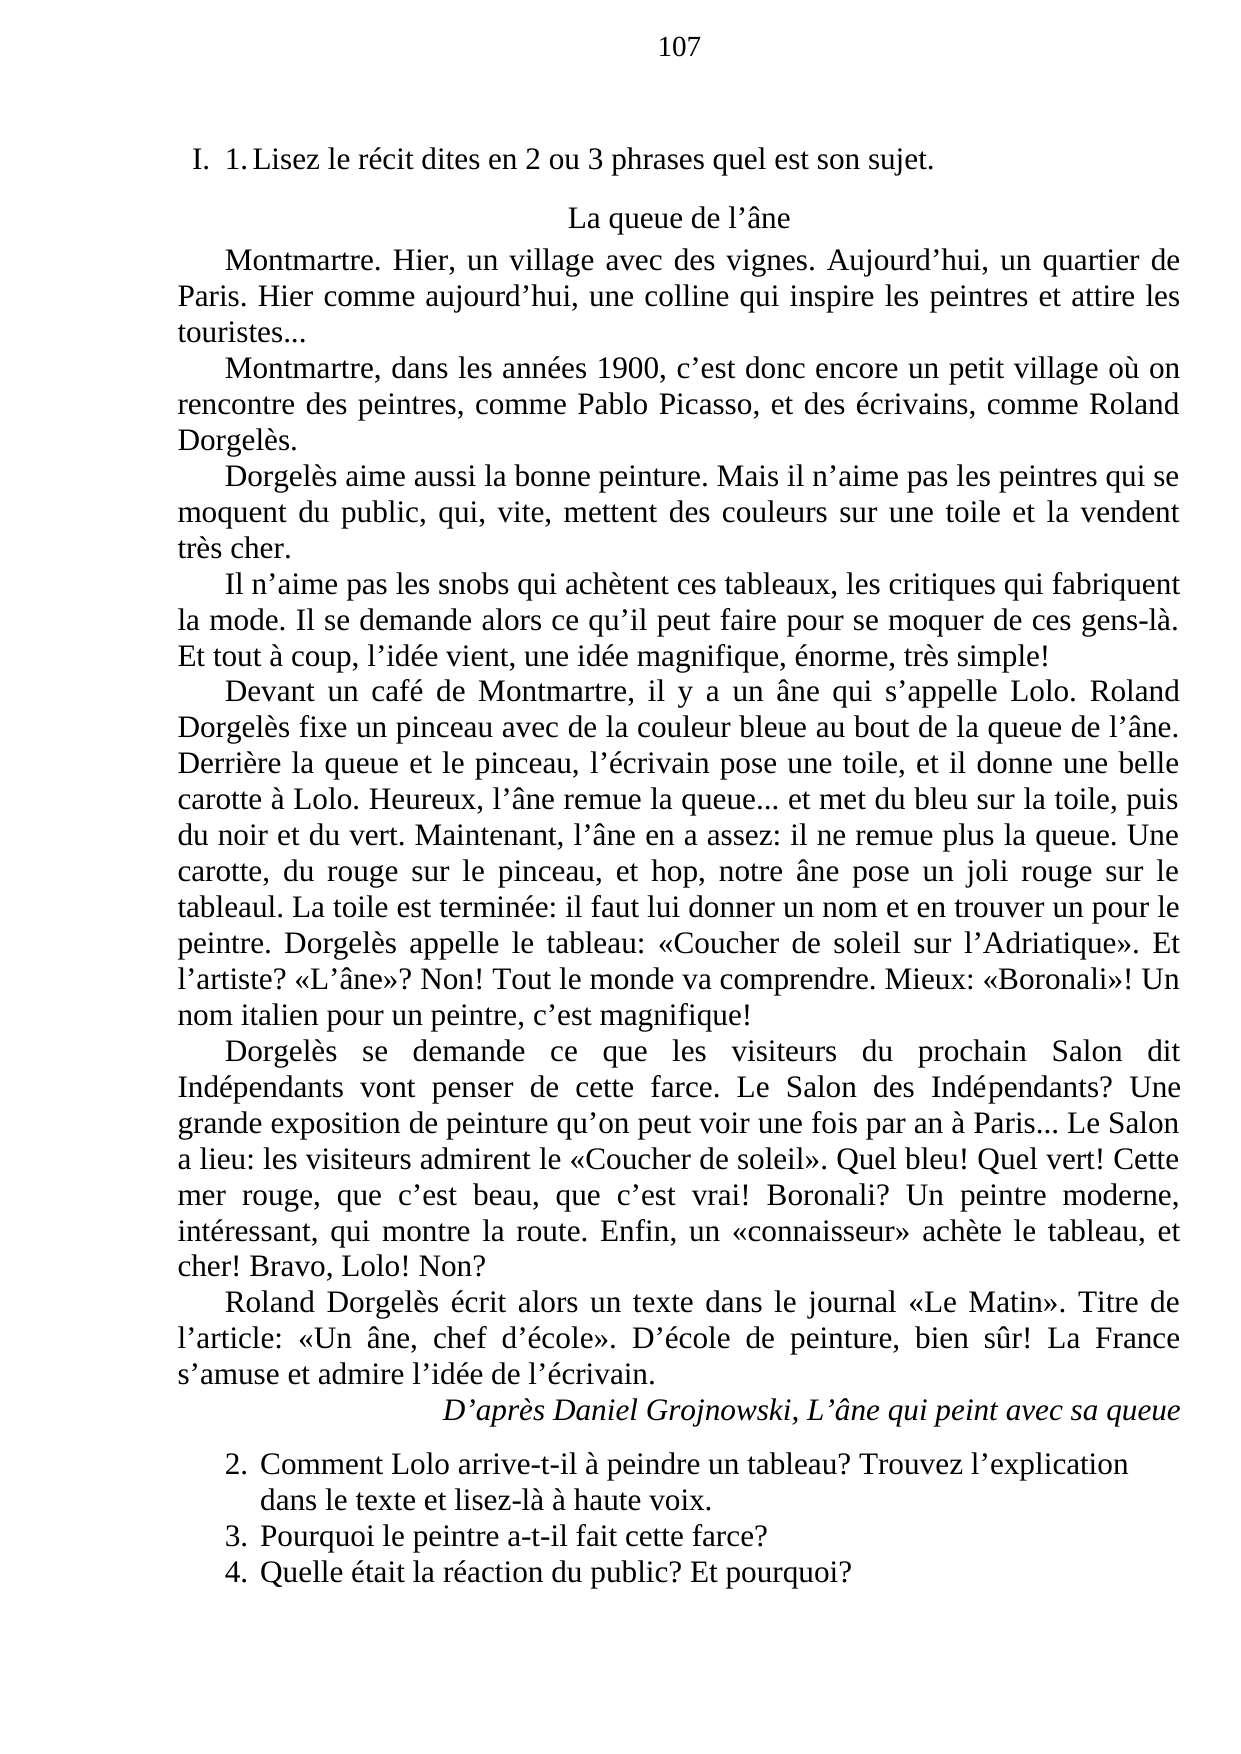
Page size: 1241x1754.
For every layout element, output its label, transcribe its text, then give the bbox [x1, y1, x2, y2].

text Montmartre. Hier, un village avec des vignes. Aujourd’hui, un quartier de Paris. Hier comme aujourd’hui, une colline qui inspire les peintres et attire les touristes... [177, 241, 1181, 349]
text 3. Pourquoi le peintre a-t-il fait cette farce? [224, 1517, 1181, 1553]
text I. 1. Lisez le récit dites en 2 ou 3 phrases quel est son sujet. [177, 140, 1181, 176]
text D’après Daniel Grojnowski, L’âne qui peint avec sa queue [177, 1391, 1181, 1427]
text Il n’aime pas les snobs qui achètent ces tableaux, les critiques qui fabriquent la mode. Il se demande alors ce qu’il peut faire pour se moquer de ces gens-là. Et tout à coup, l’idée vient, une idée magnifique, énorme, très simple! [177, 565, 1181, 673]
text La queue de l’âne [177, 199, 1181, 236]
text Roland Dorgelès écrit alors un texte dans le journal «Le Matin». Titre de l’article: «Un âne, chef d’école». D’école de peinture, bien sûr! La France s’amuse et admire l’idée de l’écrivain. [177, 1284, 1181, 1391]
text 4. Quelle était la réaction du public? Et pourquoi? [224, 1553, 1181, 1589]
text 2. Comment Lolo arrive-t-il à peindre un tableau? Trouvez l’explication dans le texte et lisez-là à haute voix. [224, 1445, 1181, 1517]
text Dorgelès se demande ce que les visiteurs du prochain Salon dit Indépendants vont penser de cette farce. Le Salon des Indé­pendants? Une grande exposition de peinture qu’on peut voir une fois par an à Paris... Le Salon a lieu: les visiteurs admirent le «Coucher de soleil». Quel bleu! Quel vert! Cette mer rouge, que c’est beau, que c’est vrai! Boronali? Un peintre moderne, intéressant, qui montre la route. Enfin, un «connaisseur» achète le tableau, et cher! Bravo, Lolo! Non? [177, 1032, 1181, 1284]
text Devant un café de Montmartre, il y a un âne qui s’appelle Lolo. Roland Dorgelès fixe un pinceau avec de la couleur bleue au bout de la queue de l’âne. Derrière la queue et le pinceau, l’écrivain pose une toile, et il donne une belle carotte à Lolo. Heureux, l’âne remue la queue... et met du bleu sur la toile, puis du noir et du vert. Maintenant, l’âne en a assez: il ne remue plus la queue. Une carotte, du rouge sur le pinceau, et hop, notre âne pose un joli rouge sur le tableaul. La toile est terminée: il faut lui donner un nom et en trouver un pour le peintre. Dorgelès appelle le tableau: «Coucher de soleil sur l’Adriatique». Et l’artiste? «L’âne»? Non! Tout le monde va comprendre. Mieux: «Boronali»! Un nom italien pour un peintre, c’est magnifique! [177, 673, 1181, 1032]
text Dorgelès aime aussi la bonne peinture. Mais il n’aime pas les peintres qui se moquent du public, qui, vite, mettent des couleurs sur une toile et la vendent très cher. [177, 457, 1181, 565]
text Montmartre, dans les années 1900, c’est donc encore un petit village où on rencontre des peintres, comme Pablo Picasso, et des écrivains, comme Roland Dorgelès. [177, 349, 1181, 457]
